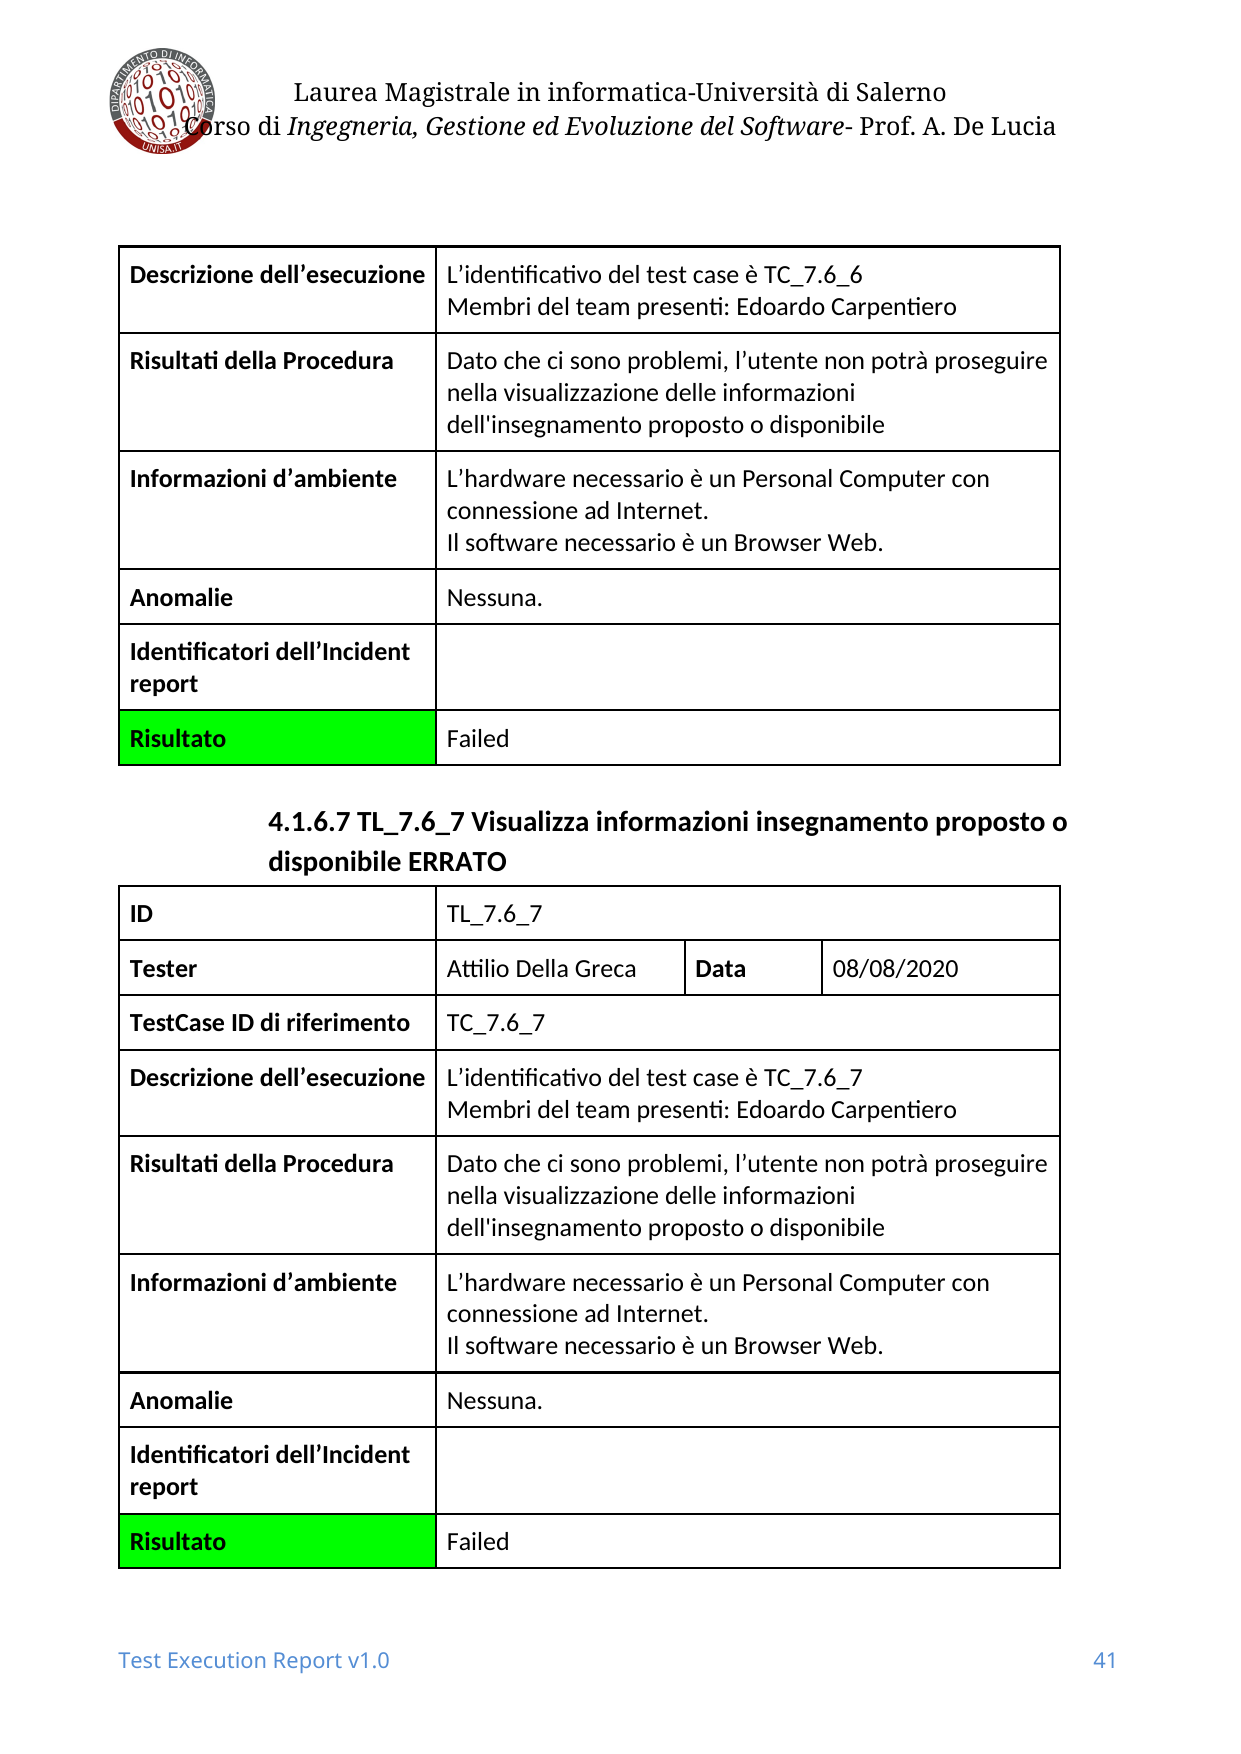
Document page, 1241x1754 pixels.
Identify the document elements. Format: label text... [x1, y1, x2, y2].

table_cell Risultato [120, 1515, 435, 1567]
table_cell [437, 1428, 1059, 1513]
table_header TL_7.6_7 [437, 887, 1059, 939]
table_cell L’identificativo del test case è TC_7.6_6 Membri del team presenti: Edoardo Carpentiero [437, 248, 1059, 332]
picture [109, 48, 215, 154]
table_cell Descrizione dell’esecuzione [120, 1051, 435, 1135]
table_cell Data [686, 941, 821, 994]
table_cell Dato che ci sono problemi, l’utente non potrà proseguire nella visualizzazione delle informazioni dell'insegnamento proposto o disponibile [437, 1137, 1059, 1253]
table_cell Tester [120, 941, 435, 994]
table_cell Attilio Della Greca [437, 941, 684, 994]
table_cell Informazioni d’ambiente [120, 1255, 435, 1371]
table_cell TC_7.6_7 [437, 996, 1059, 1048]
table_cell Nessuna. [437, 1374, 1059, 1426]
table_cell Nessuna. [437, 570, 1059, 623]
table_cell Failed [437, 1515, 1059, 1567]
table_cell Informazioni d’ambiente [120, 452, 435, 568]
table_cell Anomalie [120, 570, 435, 623]
table_cell Failed [437, 711, 1059, 764]
table_cell 08/08/2020 [823, 941, 1059, 994]
table_cell Identificatori dell’Incident ­ report [120, 625, 435, 709]
table_cell Risultato [120, 711, 435, 764]
table_cell Risultati della Procedura [120, 1137, 435, 1253]
table_cell Dato che ci sono problemi, l’utente non potrà proseguire nella visualizzazione delle informazioni dell'insegnamento proposto o disponibile [437, 334, 1059, 450]
table_cell Anomalie [120, 1374, 435, 1426]
table_cell Risultati della Procedura [120, 334, 435, 450]
table_cell L’hardware necessario è un Personal Computer con connessione ad Internet. Il software necessario è un Browser Web. [437, 452, 1059, 568]
table_cell TestCase ID di riferimento [120, 996, 435, 1048]
table_cell Identificatori dell’Incident ­ report [120, 1428, 435, 1513]
table_cell Descrizione dell’esecuzione [120, 248, 435, 332]
table_header ID [120, 887, 435, 939]
table_cell L’hardware necessario è un Personal Computer con connessione ad Internet. Il software necessario è un Browser Web. [437, 1255, 1059, 1371]
table_cell [437, 625, 1059, 709]
table_cell L’identificativo del test case è TC_7.6_7 Membri del team presenti: Edoardo Carpentiero [437, 1051, 1059, 1135]
text 4.1.6.7 TL_7.6_7 Visualizza informazioni insegnamento proposto o disponibile ERRATO [268, 803, 1122, 879]
